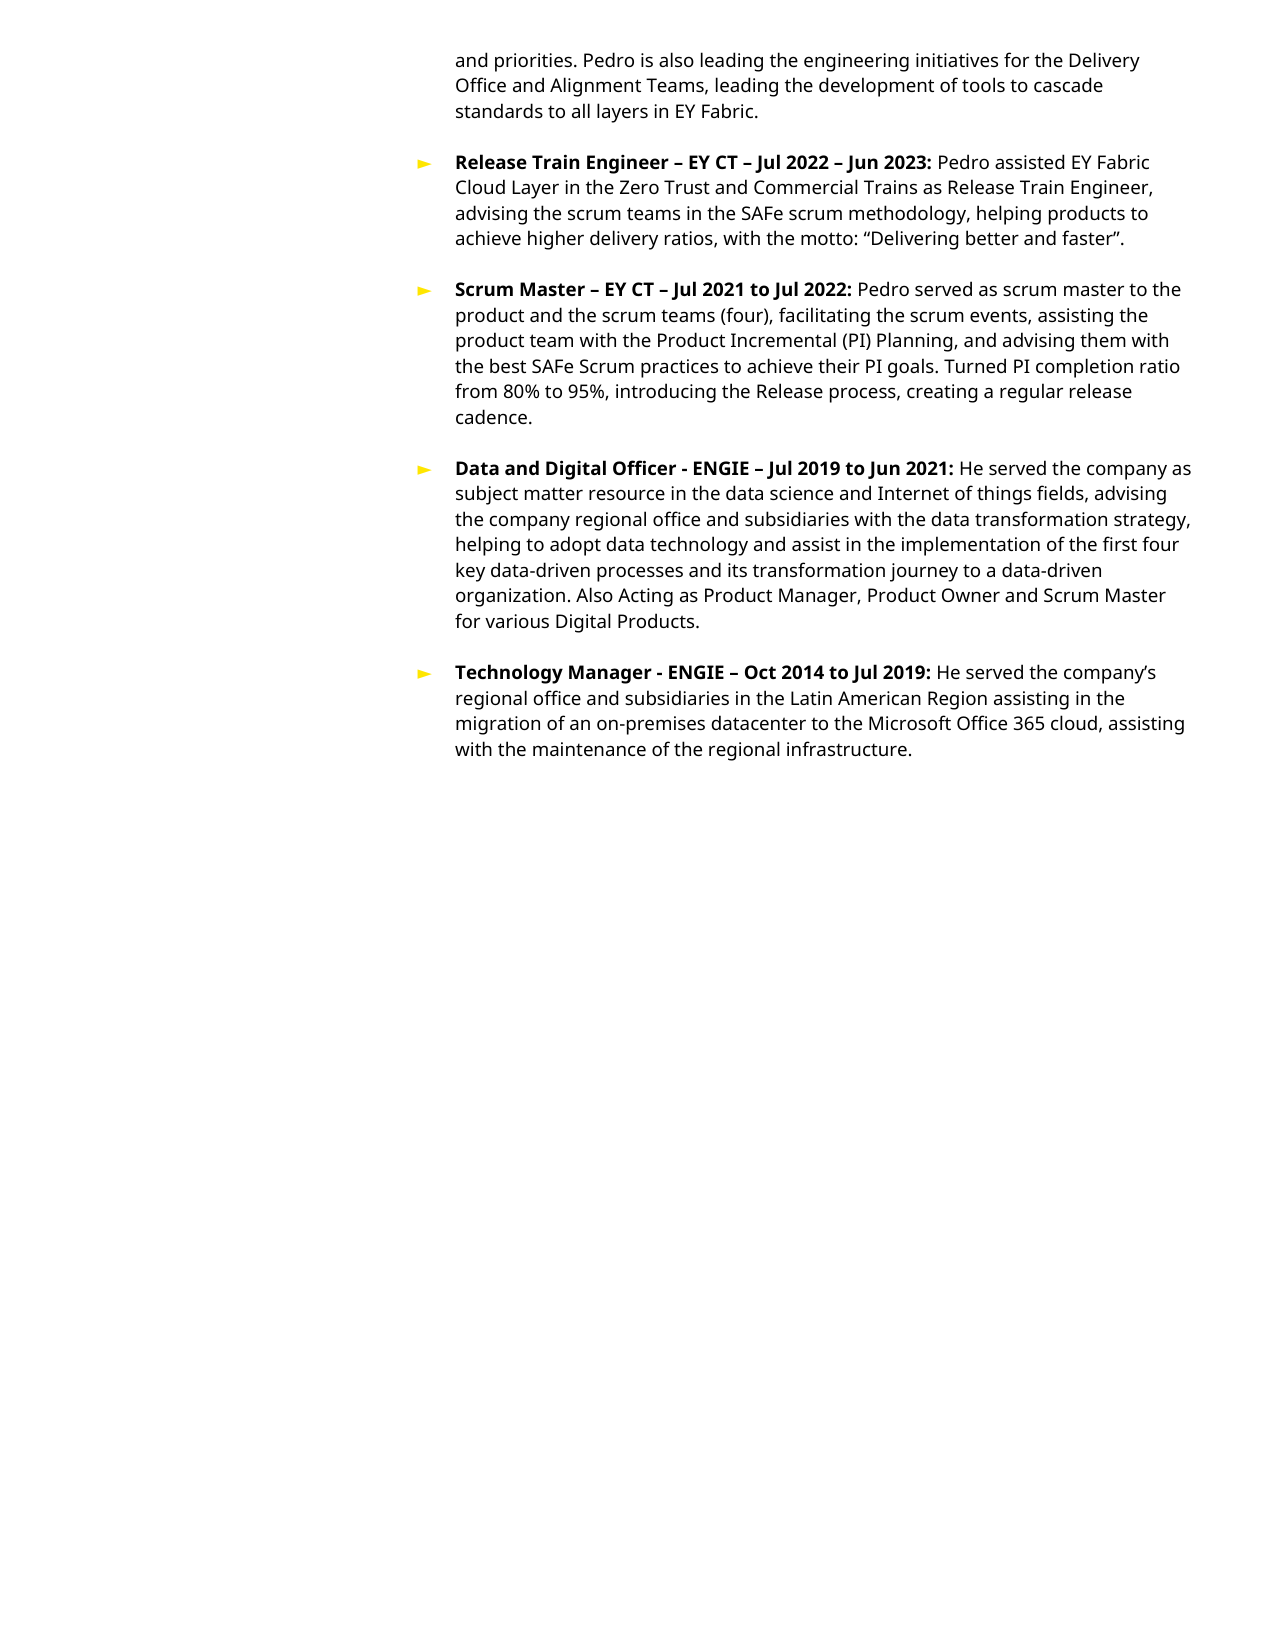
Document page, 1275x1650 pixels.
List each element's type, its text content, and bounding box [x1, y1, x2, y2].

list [417, 47, 1196, 123]
list Technology Manager - ENGIE – Oct 2014 to Jul 2019: He served the company’s regional office and subsidiaries in the Latin American Region assisting in the migration of an on-premises datacenter to the Microsoft Office 365 cloud, assisting with the maintenance of the regional infrastructure. [417, 659, 1196, 761]
list Data and Digital Officer - ENGIE – Jul 2019 to Jun 2021: He served the company as subject matter resource in the data science and Internet of things fields, advising the company regional office and subsidiaries with the data transformation strategy, helping to adopt data technology and assist in the implementation of the first four key data-driven processes and its transformation journey to a data-driven organization. Also Acting as Product Manager, Product Owner and Scrum Master for various Digital Products. [417, 455, 1196, 634]
list Scrum Master – EY CT – Jul 2021 to Jul 2022: Pedro served as scrum master to the product and the scrum teams (four), facilitating the scrum events, assisting the product team with the Product Incremental (PI) Planning, and advising them with the best SAFe Scrum practices to achieve their PI goals. Turned PI completion ratio from 80% to 95%, introducing the Release process, creating a regular release cadence. [417, 277, 1196, 430]
list Release Train Engineer – EY CT – Jul 2022 – Jun 2023: Pedro assisted EY Fabric Cloud Layer in the Zero Trust and Commercial Trains as Release Train Engineer, advising the scrum teams in the SAFe scrum methodology, helping products to achieve higher delivery ratios, with the motto: “Delivering better and faster”. [417, 149, 1196, 251]
